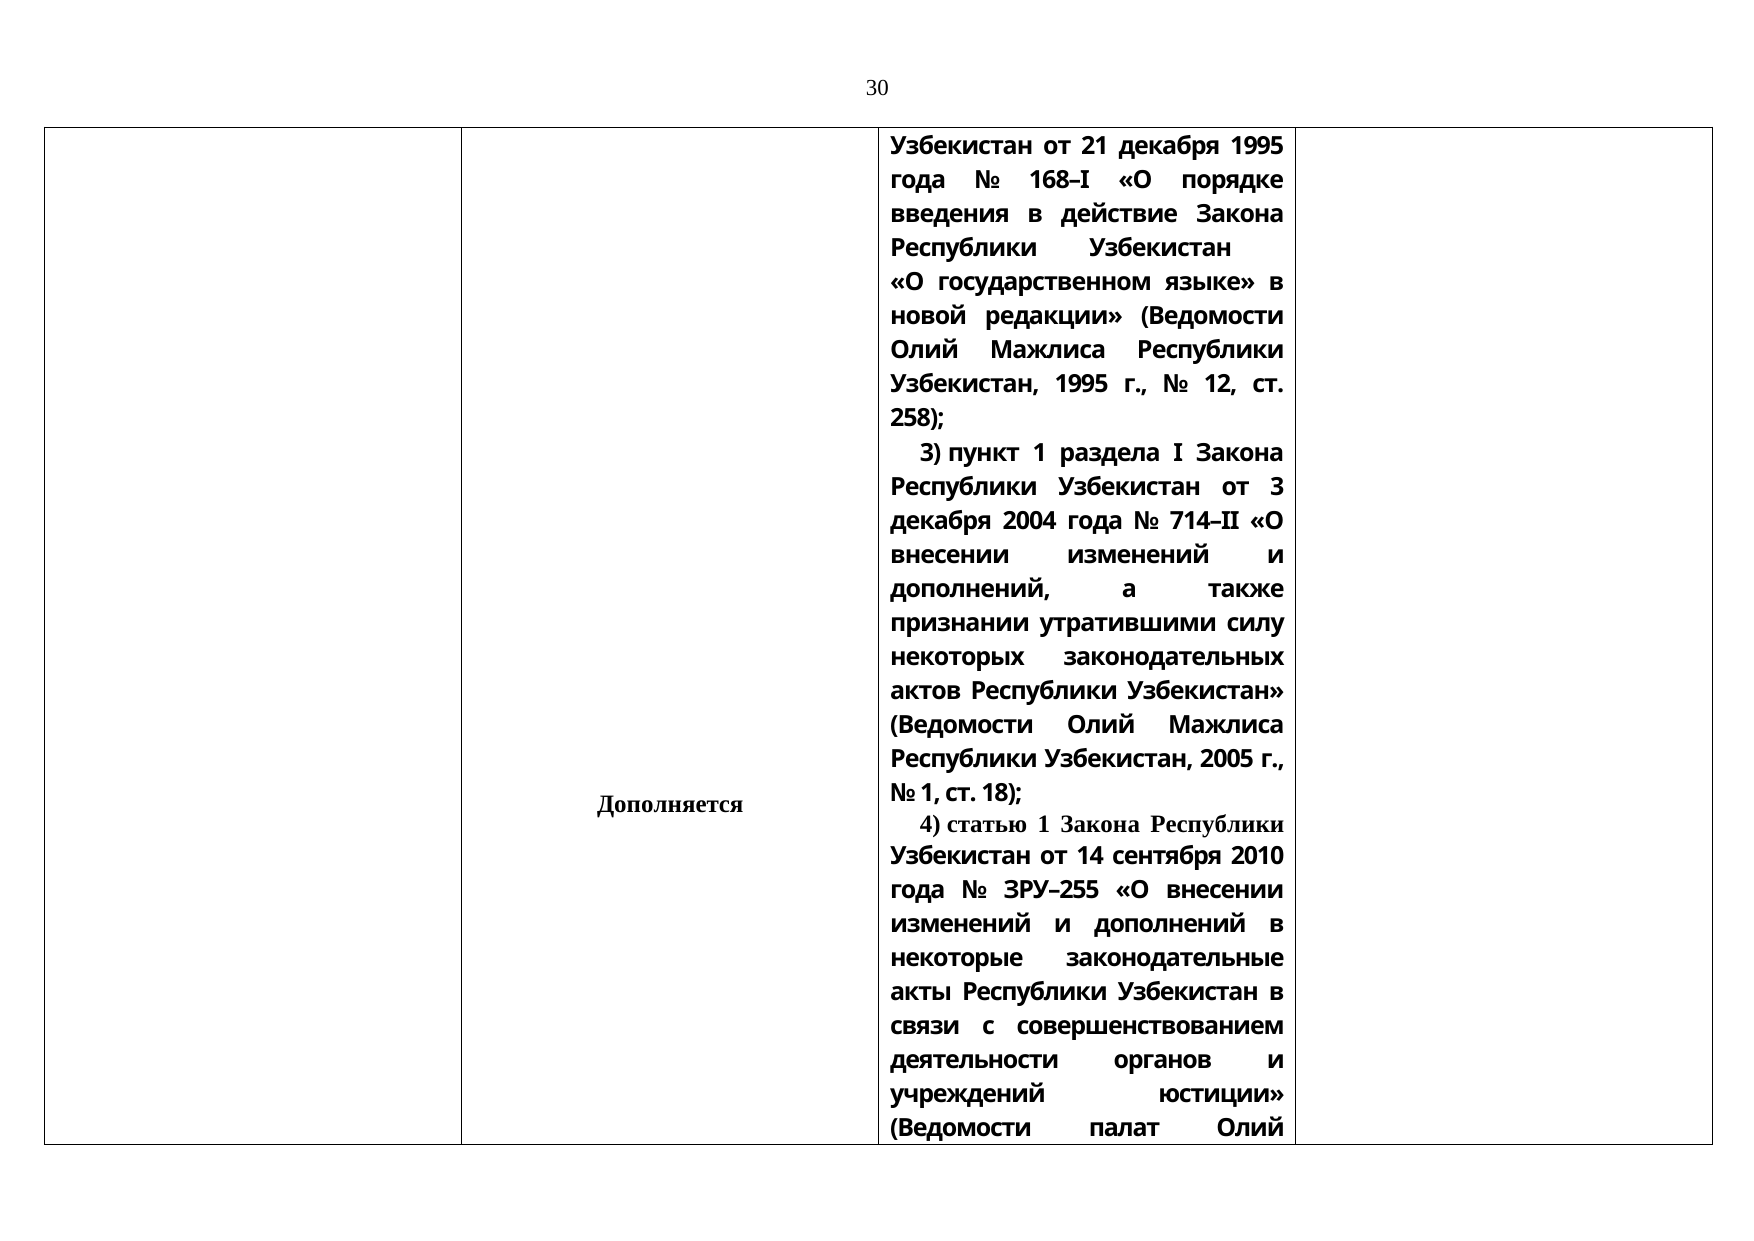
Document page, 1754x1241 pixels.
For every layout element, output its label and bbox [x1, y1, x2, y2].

table_cell [45, 128, 461, 1144]
table_cell [879, 128, 1295, 1144]
table_cell [1296, 128, 1712, 1144]
table_cell [462, 128, 878, 1144]
